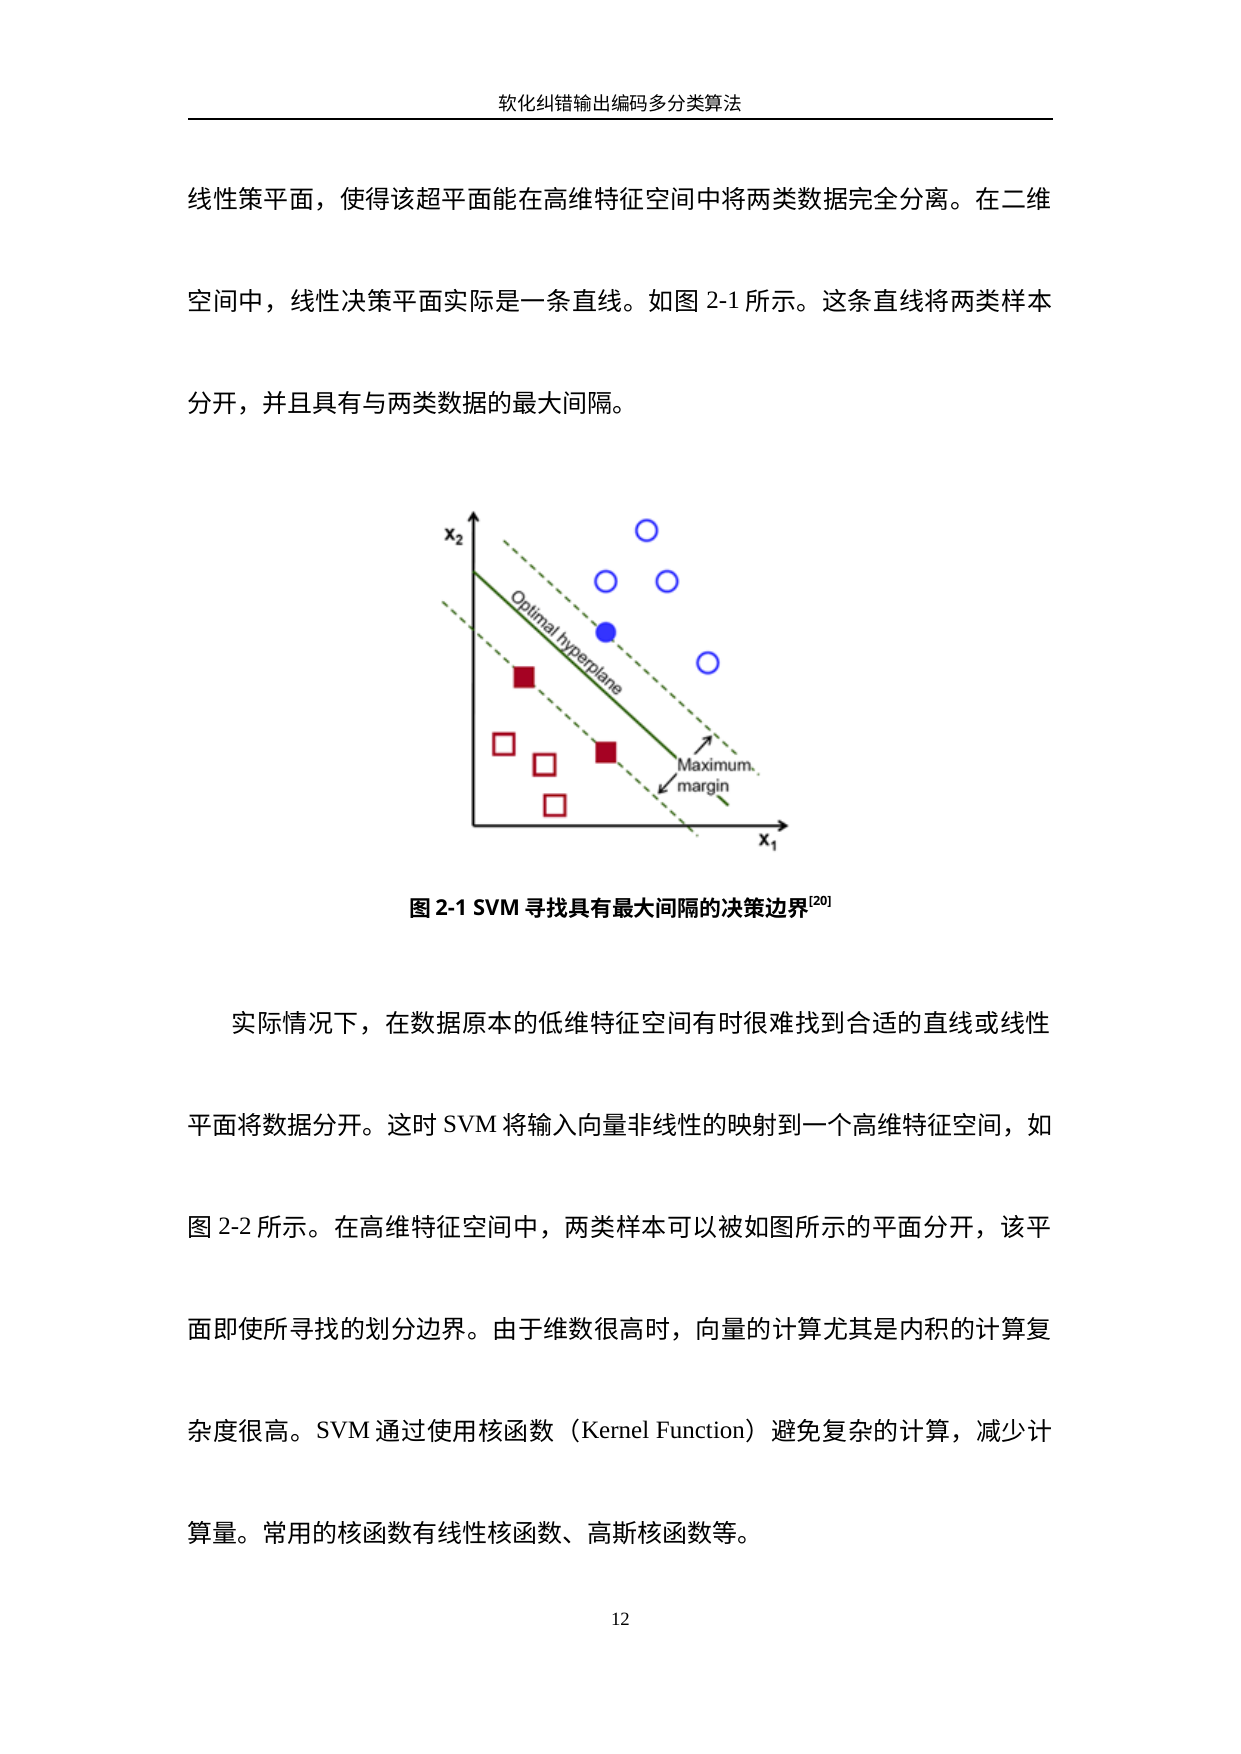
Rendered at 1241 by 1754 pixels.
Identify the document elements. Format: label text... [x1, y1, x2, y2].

text 图2-1 SVM寻找具有最大间隔的决策边界[20] [187, 890, 1053, 924]
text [187, 164, 1053, 436]
text 实际情况下，在数据原本的低维特征空间有时很难找到合适的直线或线性平面将数据分开。这时SVM将输入向量非线性的映射到一个高维特征空间，如图2-2所示。在高维特征空间中，两类样本可以被如图所示的平面分开，该平面即使所寻找的划分边界。由于维数很高时，向量的计算尤其是内积的计算复杂度很高。SVM通过使用核函数（Kernel Function）避免复杂的计算，减少计算量。常用的核函数有线性核函数、高斯核函数等。 [187, 988, 1053, 1565]
picture [439, 502, 801, 857]
